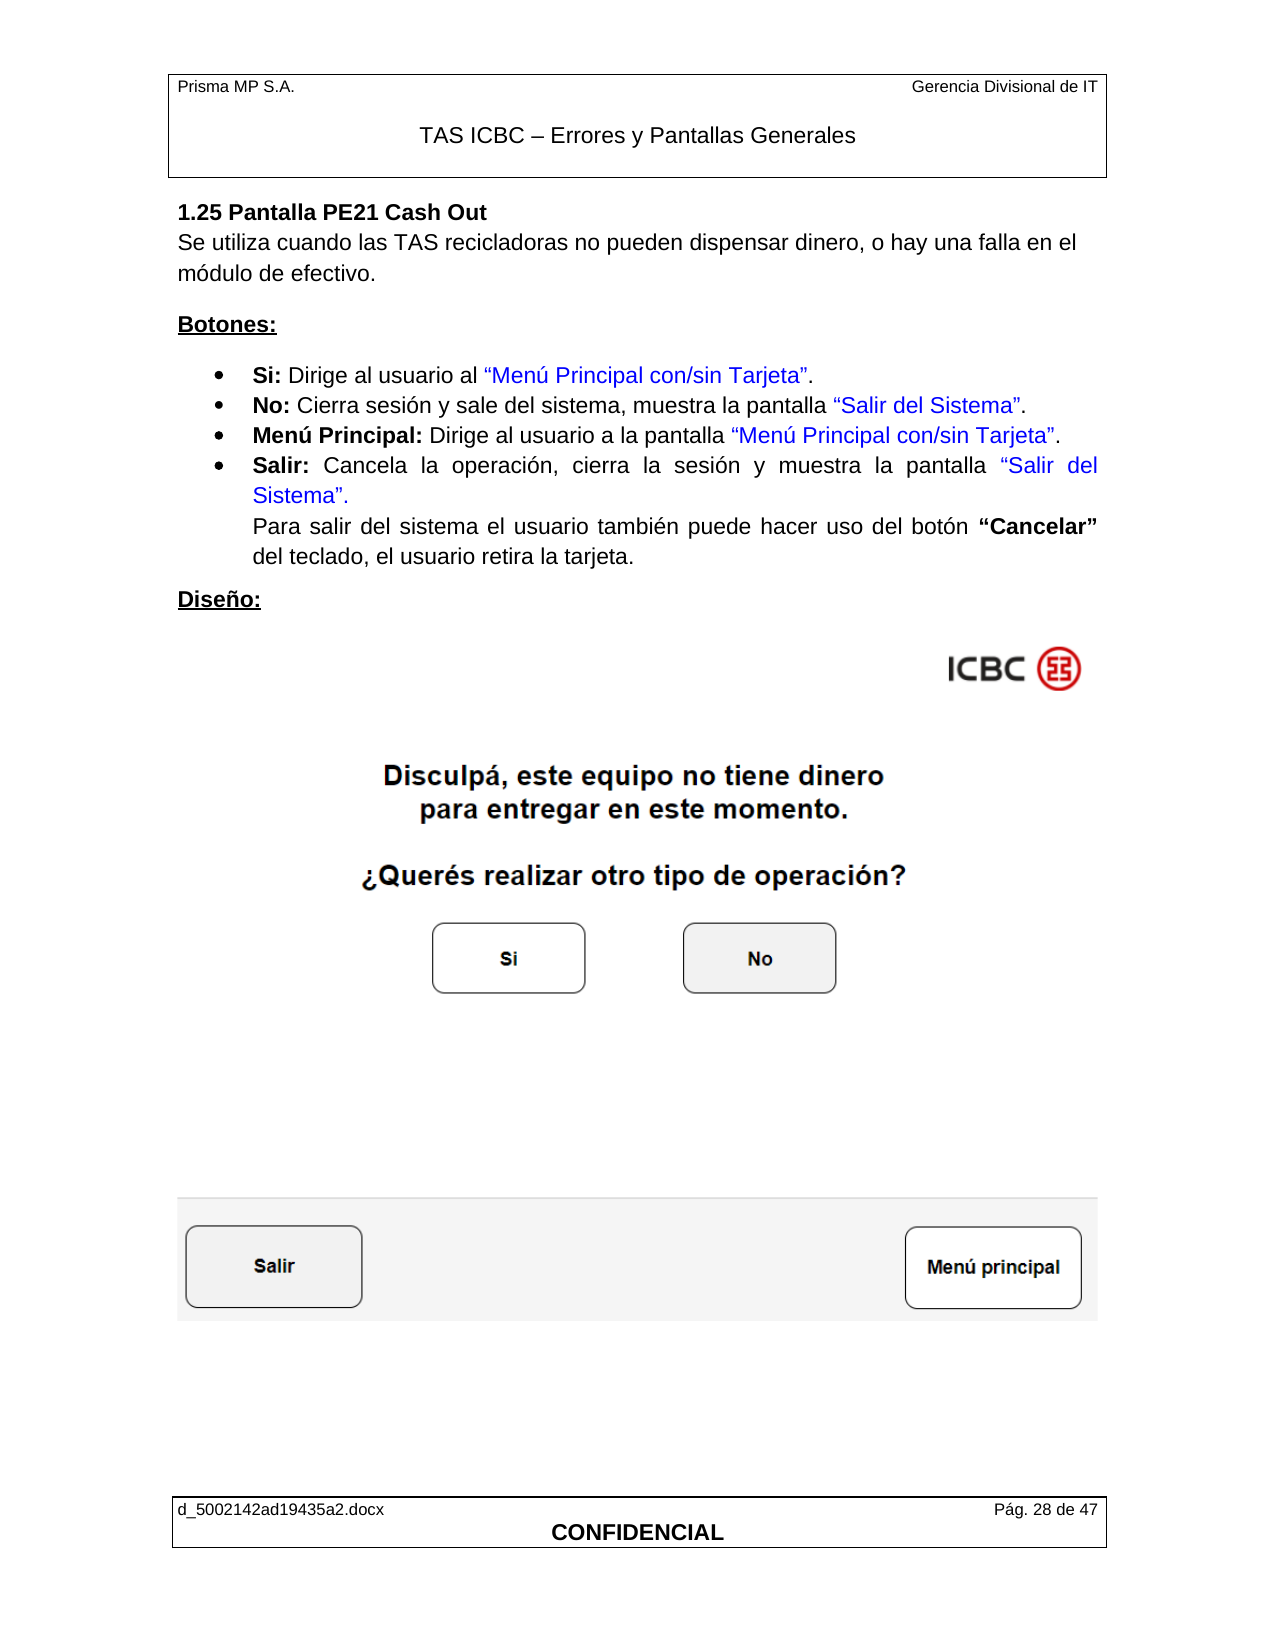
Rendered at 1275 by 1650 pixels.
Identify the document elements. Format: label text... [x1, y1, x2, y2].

list Para salir del sistema el usuario también puede hacer uso del botón “Cancelar” del teclado, el usuario retira la tarjeta. [252, 513, 1098, 569]
text Botones: [177, 311, 1098, 337]
list Menú Principal: Dirige al usuario a la pantalla “Menú Principal con/sin Tarjeta”. [215, 422, 1098, 448]
subtitle 1.25 Pantalla PE21 Cash Out [177, 199, 1098, 225]
list No: Cierra sesión y sale del sistema, muestra la pantalla “Salir del Sistema”. [215, 392, 1098, 418]
list Salir: Cancela la operación, cierra la sesión y muestra la pantalla “Salir del Sistema”. [215, 452, 1098, 509]
list Si: Dirige al usuario al “Menú Principal con/sin Tarjeta”. [215, 362, 1098, 388]
picture [177, 636, 1098, 1321]
text Diseño: [177, 586, 1098, 612]
text Se utiliza cuando las TAS recicladoras no pueden dispensar dinero, o hay una falla en el módulo de efectivo. [177, 229, 1098, 286]
